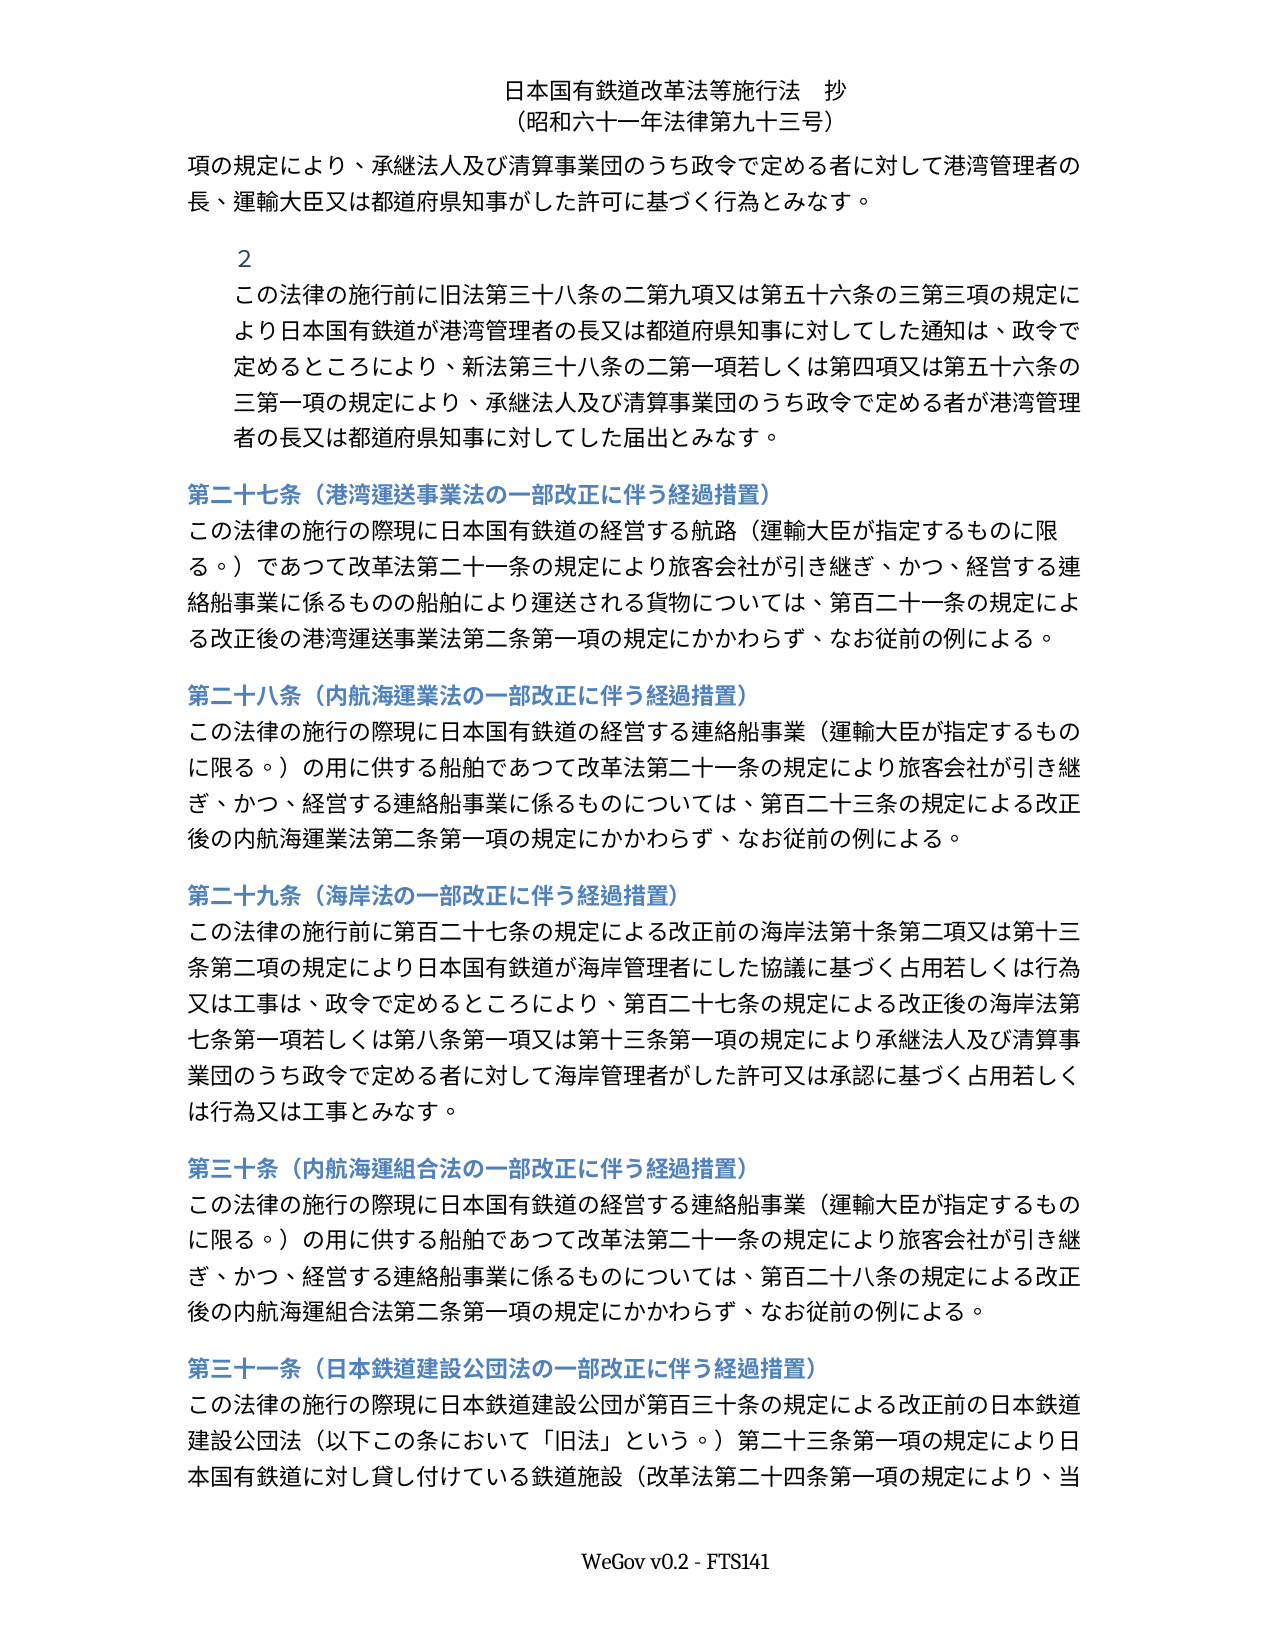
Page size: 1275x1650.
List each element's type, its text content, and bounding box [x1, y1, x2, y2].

text この法律の施行の際現に日本国有鉄道の経営する連絡船事業（運輸大臣が指定するものに限る。）の用に供する船舶であつて改革法第二十一条の規定により旅客会社が引き継ぎ、かつ、経営する連絡船事業に係るものについては、第百二十八条の規定による改正後の内航海運組合法第二条第一項の規定にかかわらず、なお従前の例による。 [187, 1188, 1087, 1328]
subtitle 第二十七条（港湾運送事業法の一部改正に伴う経過措置） [187, 479, 1087, 510]
text この法律の施行の際現に日本国有鉄道の経営する連絡船事業（運輸大臣が指定するものに限る。）の用に供する船舶であつて改革法第二十一条の規定により旅客会社が引き継ぎ、かつ、経営する連絡船事業に係るものについては、第百二十三条の規定による改正後の内航海運業法第二条第一項の規定にかかわらず、なお従前の例による。 [187, 716, 1087, 855]
text この法律の施行前に旧法第三十八条の二第九項又は第五十六条の三第三項の規定により日本国有鉄道が港湾管理者の長又は都道府県知事に対してした通知は、政令で定めるところにより、新法第三十八条の二第一項若しくは第四項又は第五十六条の三第一項の規定により、承継法人及び清算事業団のうち政令で定める者が港湾管理者の長又は都道府県知事に対してした届出とみなす。 [233, 279, 1087, 454]
text この法律の施行前に第百二十七条の規定による改正前の海岸法第十条第二項又は第十三条第二項の規定により日本国有鉄道が海岸管理者にした協議に基づく占用若しくは行為又は工事は、政令で定めるところにより、第百二十七条の規定による改正後の海岸法第七条第一項若しくは第八条第一項又は第十三条第一項の規定により承継法人及び清算事業団のうち政令で定める者に対して海岸管理者がした許可又は承認に基づく占用若しくは行為又は工事とみなす。 [187, 916, 1087, 1127]
subtitle ２ [233, 243, 1087, 274]
subtitle 第二十九条（海岸法の一部改正に伴う経過措置） [187, 880, 1087, 911]
text この法律の施行の際現に日本国有鉄道の経営する航路（運輸大臣が指定するものに限る。）であつて改革法第二十一条の規定により旅客会社が引き継ぎ、かつ、経営する連絡船事業に係るものの船舶により運送される貨物については、第百二十一条の規定による改正後の港湾運送事業法第二条第一項の規定にかかわらず、なお従前の例による。 [187, 515, 1087, 654]
subtitle 第三十一条（日本鉄道建設公団法の一部改正に伴う経過措置） [187, 1353, 1087, 1384]
subtitle 第三十条（内航海運組合法の一部改正に伴う経過措置） [187, 1153, 1087, 1184]
subtitle 第二十八条（内航海運業法の一部改正に伴う経過措置） [187, 680, 1087, 711]
